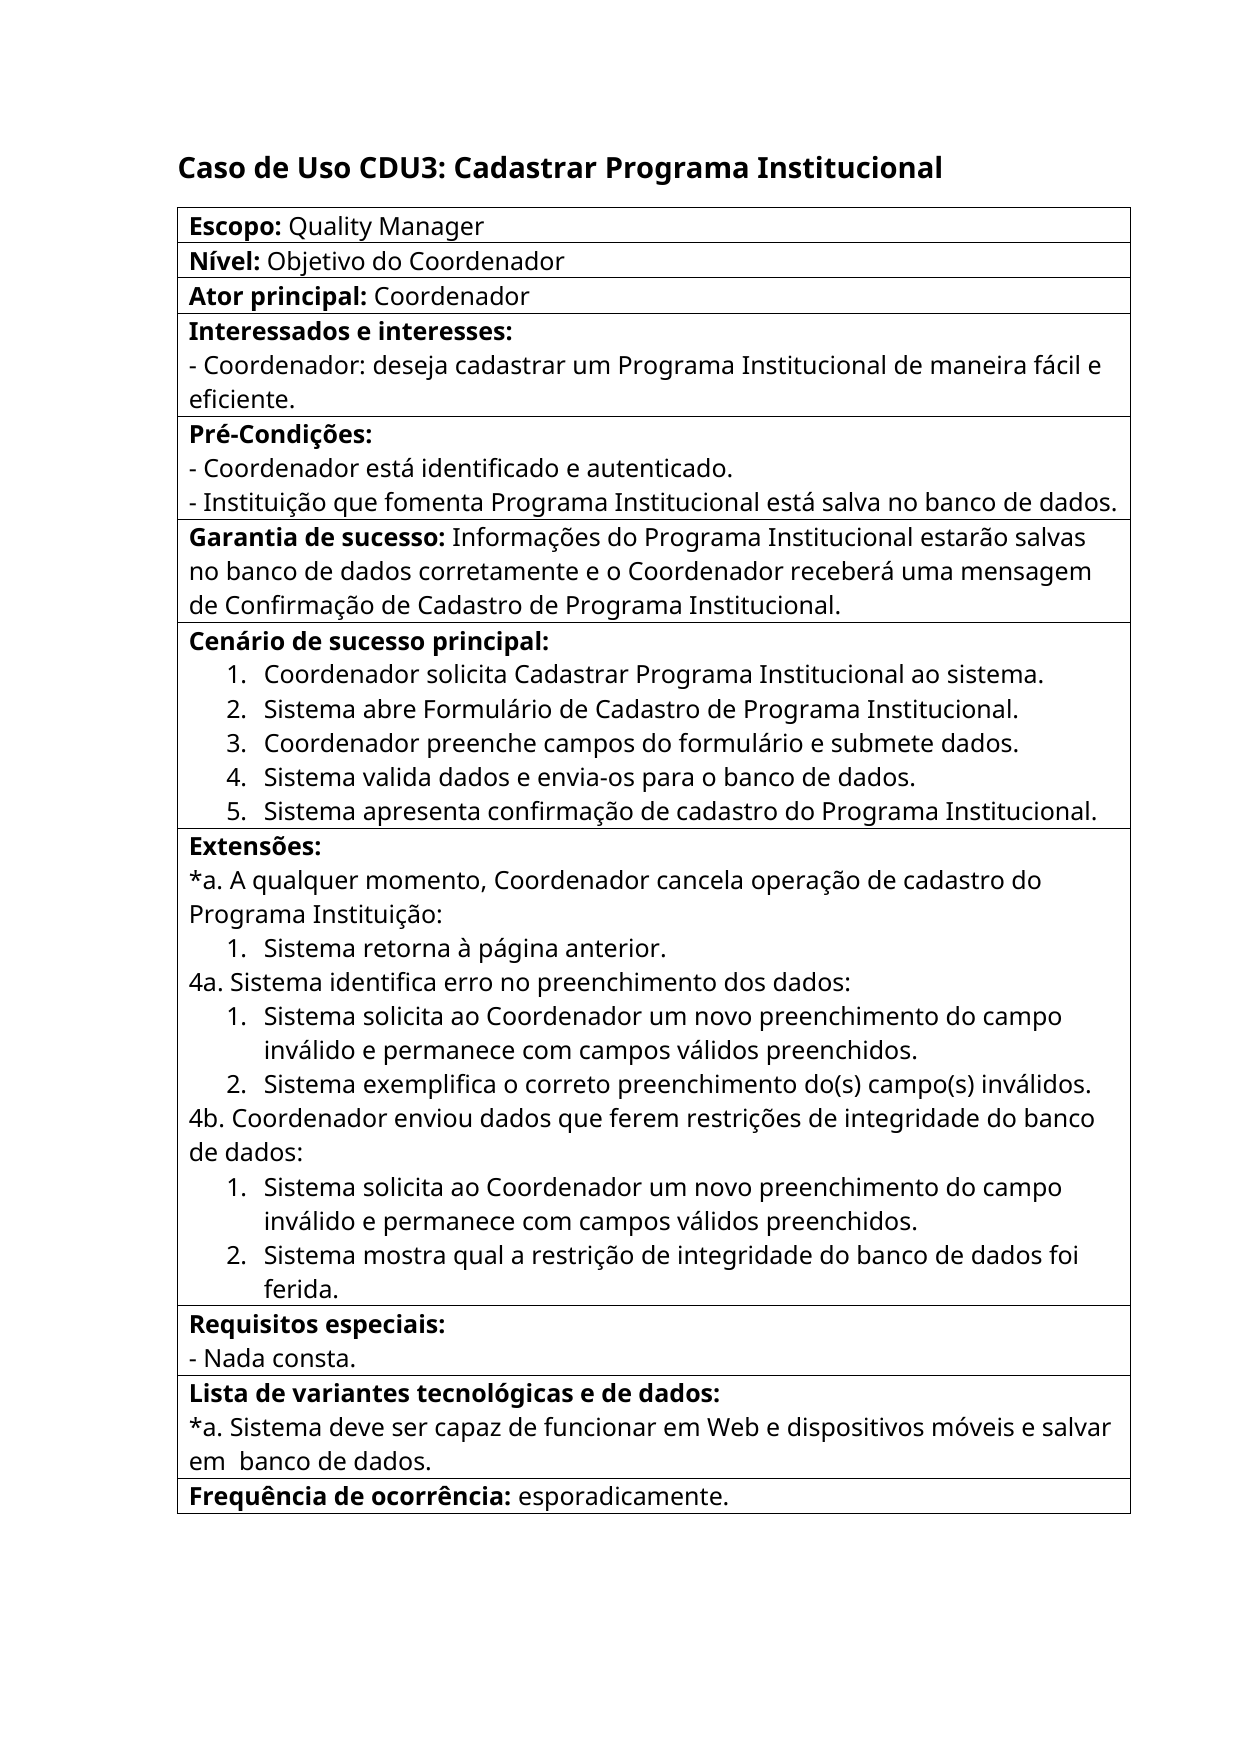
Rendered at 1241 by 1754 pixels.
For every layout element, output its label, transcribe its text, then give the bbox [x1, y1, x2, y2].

table_cell Ator principal: Coordenador [178, 278, 1130, 312]
table_cell Requisitos especiais: - Nada consta. [178, 1306, 1130, 1374]
table_cell Nível: Objetivo do Coordenador [178, 243, 1130, 277]
table_header Escopo: Quality Manager [178, 208, 1130, 242]
table_cell Interessados e interesses: - Coordenador: deseja cadastrar um Programa Institucional de maneira fácil e eficiente. [178, 314, 1130, 416]
table_cell Garantia de sucesso: Informações do Programa Institucional estarão salvas no banco de dados corretamente e o Coordenador receberá uma mensagem de Confirmação de Cadastro de Programa Institucional. [178, 520, 1130, 622]
table_cell Cenário de sucesso principal: Coordenador solicita Cadastrar Programa Institucional ao sistema. Sistema abre Formulário de Cadastro de Programa Institucional. Coordenador preenche campos do formulário e submete dados. Sistema valida dados e envia-os para o banco de dados. Sistema apresenta confirmação de cadastro do Programa Institucional. [178, 623, 1130, 827]
table_cell Frequência de ocorrência: esporadicamente. [178, 1479, 1130, 1513]
table_cell Pré-Condições: - Coordenador está identificado e autenticado. - Instituição que fomenta Programa Institucional está salva no banco de dados. [178, 417, 1130, 519]
text Caso de Uso CDU3: Cadastrar Programa Institucional [177, 148, 1063, 187]
table_cell Extensões: *a. A qualquer momento, Coordenador cancela operação de cadastro do Programa Instituição: Sistema retorna à página anterior. 4a. Sistema identifica erro no preenchimento dos dados: Sistema solicita ao Coordenador um novo preenchimento do campo inválido e permanece com campos válidos preenchidos. Sistema exemplifica o correto preenchimento do(s) campo(s) inválidos. 4b. Coordenador enviou dados que ferem restrições de integridade do banco de dados: Sistema solicita ao Coordenador um novo preenchimento do campo inválido e permanece com campos válidos preenchidos. Sistema mostra qual a restrição de integridade do banco de dados foi ferida. [178, 829, 1130, 1305]
table_cell Lista de variantes tecnológicas e de dados: *a. Sistema deve ser capaz de funcionar em Web e dispositivos móveis e salvar em banco de dados. [178, 1376, 1130, 1478]
